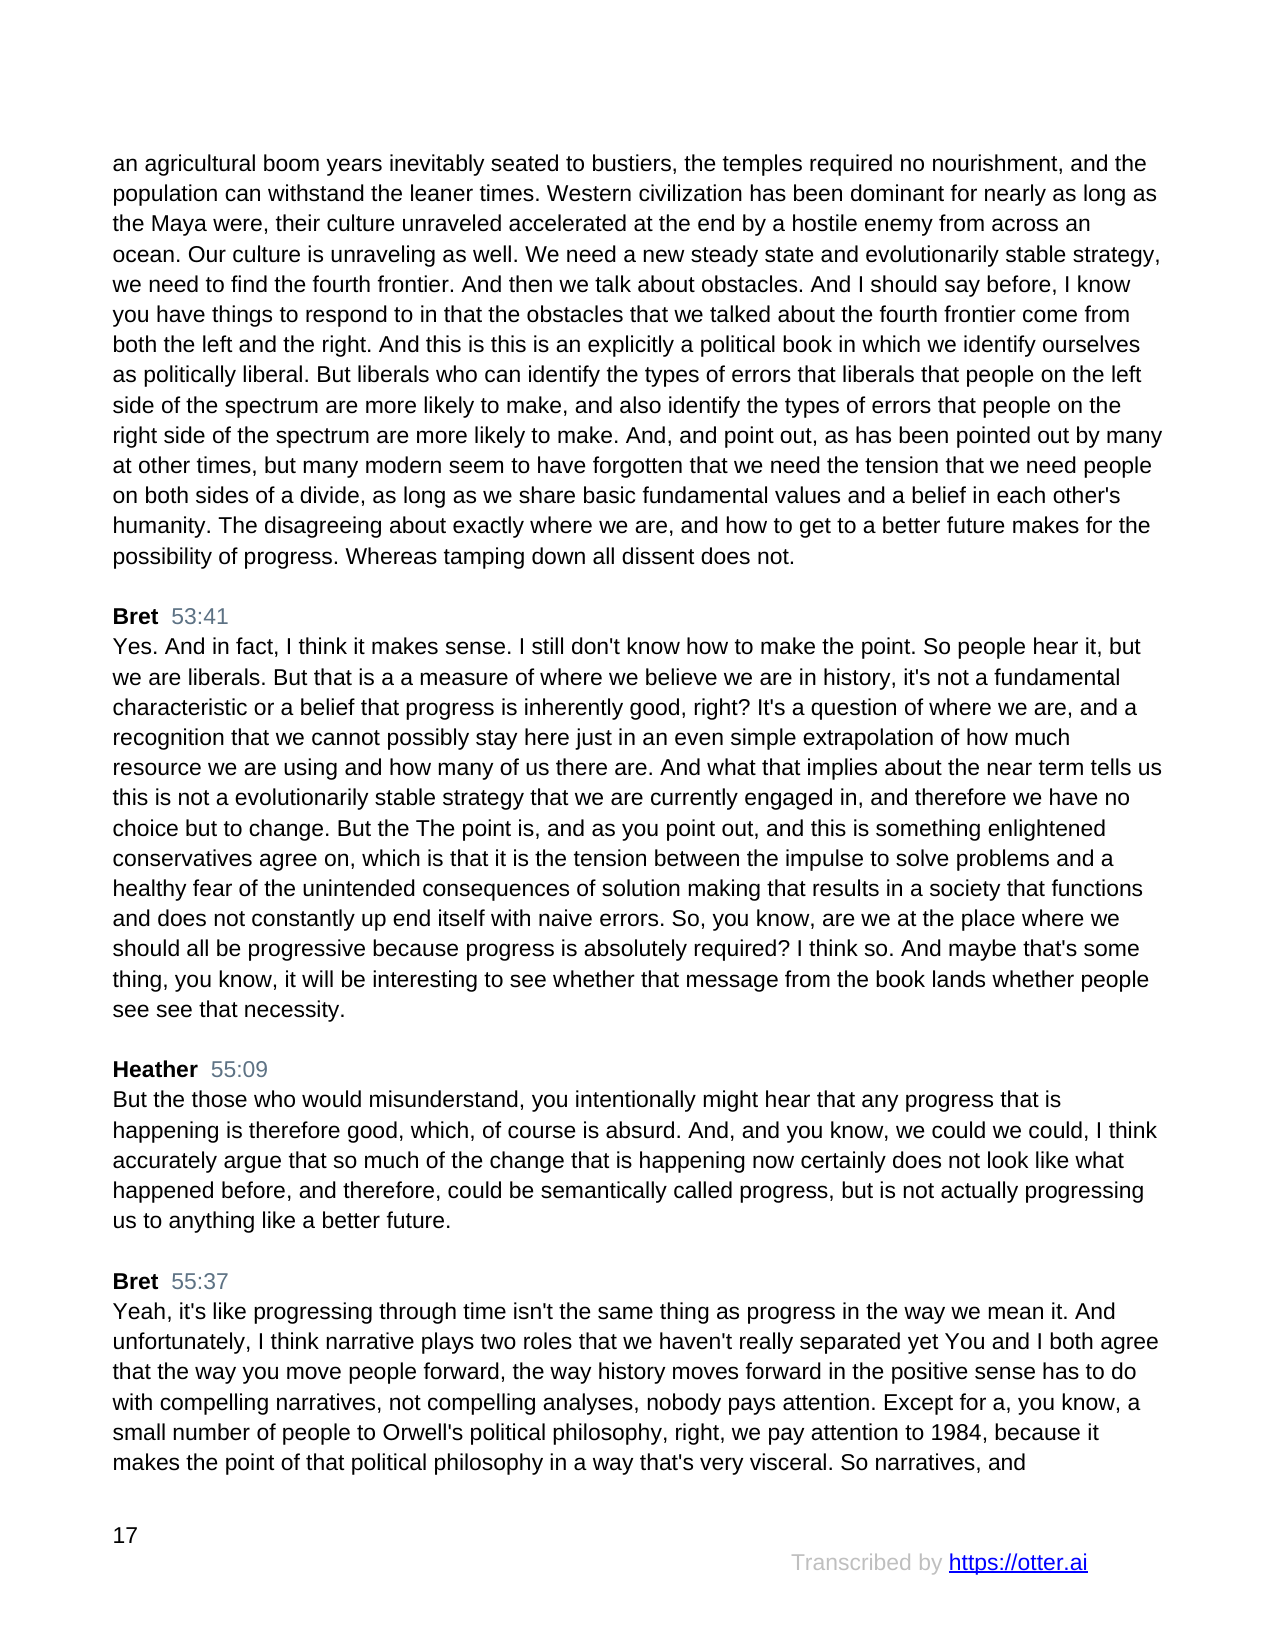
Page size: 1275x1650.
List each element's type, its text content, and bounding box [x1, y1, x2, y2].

text Bret 55:37 [112, 1268, 1162, 1294]
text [112, 150, 1162, 569]
text Bret 53:41 [112, 603, 1162, 629]
text But the those who would misunderstand, you intentionally might hear that any progress that is happening is therefore good, which, of course is absurd. And, and you know, we could we could, I think accurately argue that so much of the change that is happening now certainly does not look like what happened before, and therefore, could be semantically called progress, but is not actually progressing us to anything like a better future. [112, 1086, 1162, 1234]
text Heather 55:09 [112, 1056, 1162, 1083]
text Yes. And in fact, I think it makes sense. I still don't know how to make the point. So people hear it, but we are liberals. But that is a a measure of where we believe we are in history, it's not a fundamental characteristic or a belief that progress is inherently good, right? It's a question of where we are, and a recognition that we cannot possibly stay here just in an even simple extrapolation of how much resource we are using and how many of us there are. And what that implies about the near term tells us this is not a evolutionarily stable strategy that we are currently engaged in, and therefore we have no choice but to change. But the The point is, and as you point out, and this is something enlightened conservatives agree on, which is that it is the tension between the impulse to solve problems and a healthy fear of the unintended consequences of solution making that results in a society that functions and does not constantly up end itself with naive errors. So, you know, are we at the place where we should all be progressive because progress is absolutely required? I think so. And maybe that's some thing, you know, it will be interesting to see whether that message from the book lands whether people see see that necessity. [112, 633, 1162, 1022]
text Yeah, it's like progressing through time isn't the same thing as progress in the way we mean it. And unfortunately, I think narrative plays two roles that we haven't really separated yet You and I both agree that the way you move people forward, the way history moves forward in the positive sense has to do with compelling narratives, not compelling analyses, nobody pays attention. Except for a, you know, a small number of people to Orwell's political philosophy, right, we pay attention to 1984, because it makes the point of that political philosophy in a way that's very visceral. So narratives, and [112, 1298, 1162, 1475]
